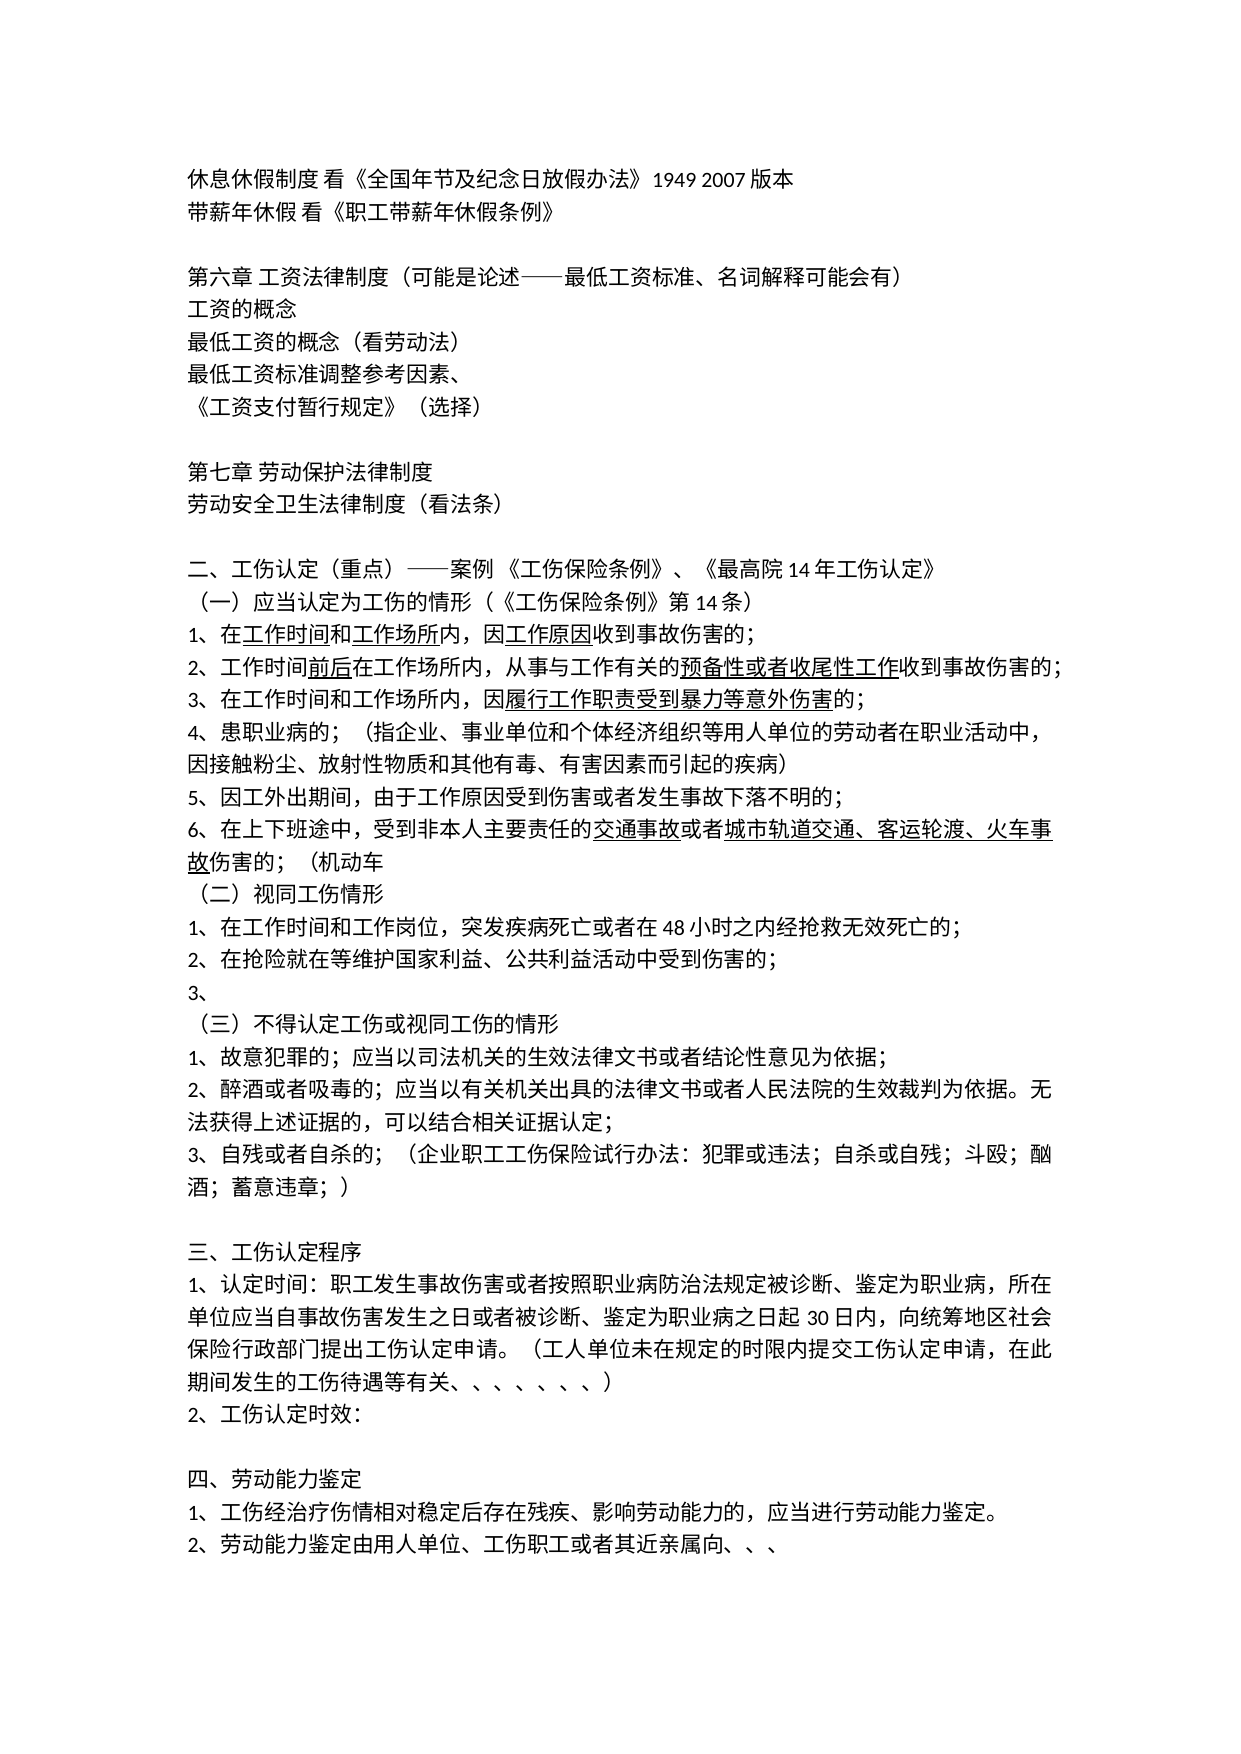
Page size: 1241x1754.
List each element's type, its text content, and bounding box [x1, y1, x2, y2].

list 认定时间：职工发生事故伤害或者按照职业病防治法规定被诊断、鉴定为职业病，所在单位应当自事故伤害发生之日或者被诊断、鉴定为职业病之日起30日内，向统筹地区社会保险行政部门提出工伤认定申请。（工人单位未在规定的时限内提交工伤认定申请，在此期间发生的工伤待遇等有关、、、、、、、） 2、工伤认定时效： [187, 1267, 1053, 1429]
list 劳动能力鉴定 [187, 1462, 1053, 1494]
list 劳动能力鉴定由用人单位、工伤职工或者其近亲属向、、、 [187, 1527, 1053, 1559]
list 工资法律制度（可能是论述——最低工资标准、名词解释可能会有） [187, 259, 1053, 292]
list 醉酒或者吸毒的；应当以有关机关出具的法律文书或者人民法院的生效裁判为依据。无法获得上述证据的，可以结合相关证据认定； [187, 1072, 1053, 1137]
list 工伤经治疗伤情相对稳定后存在残疾、影响劳动能力的，应当进行劳动能力鉴定。 [187, 1494, 1053, 1527]
list 在工作时间和工作岗位，突发疾病死亡或者在48小时之内经抢救无效死亡的； [187, 909, 1053, 942]
list 1、在工作时间和工作场所内，因工作原因收到事故伤害的； [187, 617, 1053, 649]
list 故意犯罪的；应当以司法机关的生效法律文书或者结论性意见为依据； [187, 1039, 1053, 1072]
list 工资的概念 [187, 292, 1053, 324]
list 在抢险就在等维护国家利益、公共利益活动中受到伤害的； [187, 942, 1053, 974]
list 二、工伤认定（重点）——案例 《工伤保险条例》、《最高院14年工伤认定》 [187, 552, 1053, 584]
list 视同工伤情形 [187, 877, 1053, 909]
list 最低工资标准调整参考因素、 [187, 357, 1053, 389]
list 劳动保护法律制度 [187, 454, 1053, 487]
list 最低工资的概念（看劳动法） [187, 324, 1053, 357]
list 《工资支付暂行规定》（选择） [187, 389, 1053, 422]
list （一）应当认定为工伤的情形（《工伤保险条例》第14条） [187, 584, 1053, 617]
text 带薪年休假 看《职工带薪年休假条例》 [187, 194, 1053, 227]
list 自残或者自杀的；（企业职工工伤保险试行办法：犯罪或违法；自杀或自残；斗殴；酗酒；蓄意违章；） [187, 1137, 1053, 1202]
list 2、工作时间前后在工作场所内，从事与工作有关的预备性或者收尾性工作收到事故伤害的； [187, 649, 1053, 682]
list 5、因工外出期间，由于工作原因受到伤害或者发生事故下落不明的； [187, 779, 1053, 812]
list 工伤认定程序 [187, 1234, 1053, 1267]
list 4、患职业病的；（指企业、事业单位和个体经济组织等用人单位的劳动者在职业活动中，因接触粉尘、放射性物质和其他有毒、有害因素而引起的疾病） [187, 714, 1053, 779]
list 在上下班途中，受到非本人主要责任的交通事故或者城市轨道交通、客运轮渡、火车事故伤害的；（机动车 [187, 812, 1053, 877]
list 不得认定工伤或视同工伤的情形 [187, 1007, 1053, 1039]
list 劳动安全卫生法律制度（看法条） [187, 487, 1053, 519]
list 3、在工作时间和工作场所内，因履行工作职责受到暴力等意外伤害的； [187, 682, 1053, 714]
text 休息休假制度 看《全国年节及纪念日放假办法》1949 2007版本 [187, 162, 1053, 194]
